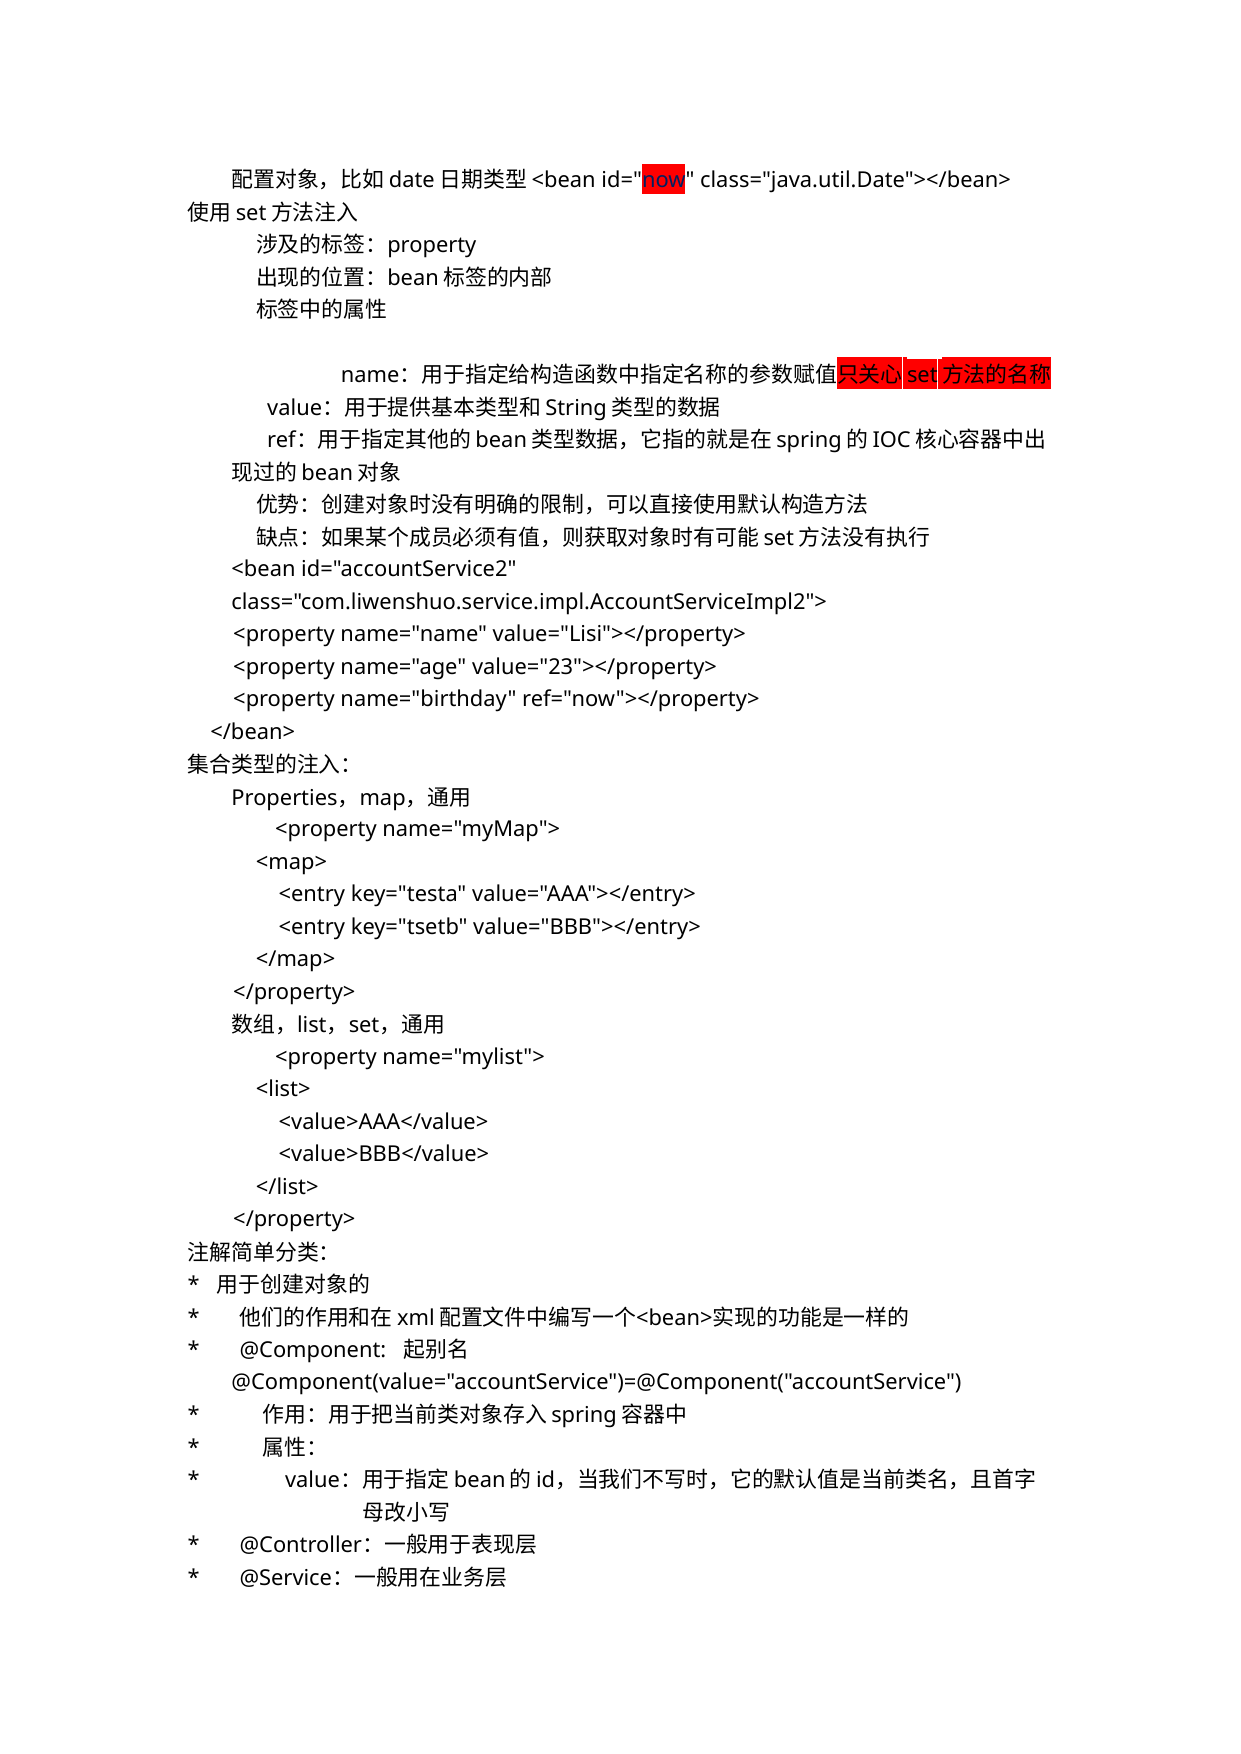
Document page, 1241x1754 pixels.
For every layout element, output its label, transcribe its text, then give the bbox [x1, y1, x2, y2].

text <entry key="testa" value="AAA"></entry> [187, 877, 1053, 909]
text 使用set方法注入 [187, 194, 1053, 227]
text 数组，list，set，通用 [187, 1007, 1053, 1039]
text * @Service：一般用在业务层 [187, 1559, 1053, 1592]
text <map> [187, 844, 1053, 877]
text * 他们的作用和在xml配置文件中编写一个<bean>实现的功能是一样的 [187, 1299, 1053, 1332]
text * @Controller：一般用于表现层 [187, 1527, 1053, 1559]
text </property> [187, 1202, 1053, 1234]
text <property name="birthday" ref="now"></property> [187, 682, 1053, 714]
text 注解简单分类： [187, 1234, 1053, 1267]
text </map> [187, 942, 1053, 974]
text </list> [187, 1169, 1053, 1202]
text 缺点：如果某个成员必须有值，则获取对象时有可能set方法没有执行 [187, 519, 1053, 552]
text 集合类型的注入： [187, 747, 1053, 779]
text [187, 162, 1053, 194]
text * 用于创建对象的 [187, 1267, 1053, 1299]
text * 作用：用于把当前类对象存入spring容器中 [187, 1397, 1053, 1429]
text </property> [187, 974, 1053, 1007]
text name：用于指定给构造函数中指定名称的参数赋值只关心set方法的名称 [231, 357, 837, 389]
text * 属性： [187, 1429, 1053, 1462]
text 出现的位置：bean标签的内部 [187, 259, 1053, 292]
text ref：用于指定其他的bean类型数据，它指的就是在spring的IOC核心容器中出现过的bean对象 [187, 422, 1053, 487]
text <property name="age" value="23"></property> [187, 649, 1053, 682]
text <value>AAA</value> [187, 1104, 1053, 1137]
text 优势：创建对象时没有明确的限制，可以直接使用默认构造方法 [187, 487, 1053, 519]
text * value：用于指定bean的id，当我们不写时，它的默认值是当前类名，且首字母改小写 [187, 1462, 1053, 1527]
text <property name="name" value="Lisi"></property> [187, 617, 1053, 649]
text Properties，map，通用 [187, 779, 1053, 812]
text <property name="mylist"> [187, 1039, 1053, 1072]
text 标签中的属性 [187, 292, 1053, 324]
text <value>BBB</value> [187, 1137, 1053, 1169]
text </bean> [187, 714, 1053, 747]
text <list> [187, 1072, 1053, 1104]
text <bean id="accountService2" class="com.liwenshuo.service.impl.AccountServiceImpl2"> [231, 552, 1053, 617]
text value：用于提供基本类型和String类型的数据 [187, 389, 1053, 422]
text <entry key="tsetb" value="BBB"></entry> [187, 909, 1053, 942]
text <property name="myMap"> [187, 812, 1053, 844]
text 涉及的标签：property [187, 227, 1053, 259]
text * @Component: 起别名@Component(value="accountService")=@Component("accountService") [187, 1332, 1053, 1397]
